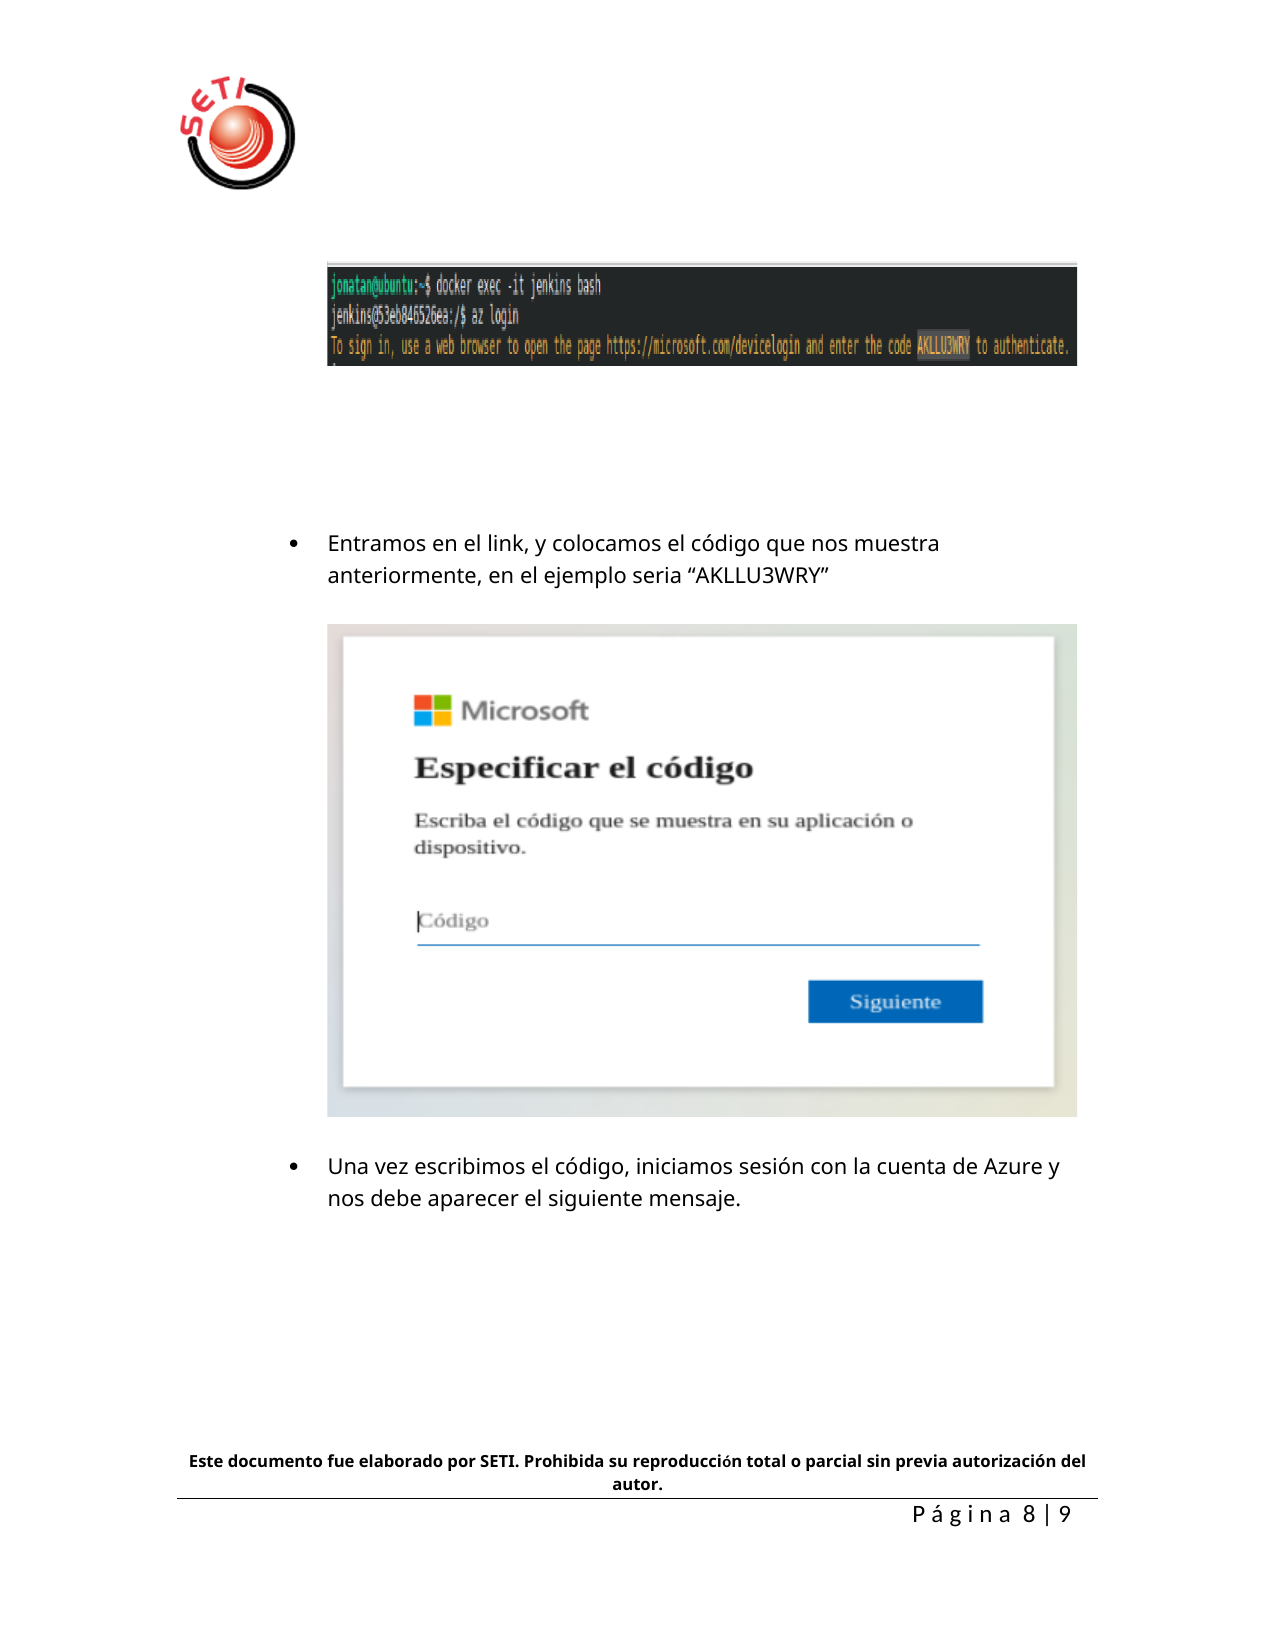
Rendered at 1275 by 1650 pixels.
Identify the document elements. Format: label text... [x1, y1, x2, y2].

picture [327, 624, 1078, 1117]
picture [327, 261, 1078, 366]
picture [177, 73, 305, 201]
list Una vez escribimos el código, iniciamos sesión con la cuenta de Azure y nos debe aparecer el siguiente mensaje. [290, 1151, 1098, 1213]
list Entramos en el link, y colocamos el código que nos muestra anteriormente, en el ejemplo seria “AKLLU3WRY” [290, 528, 1098, 590]
